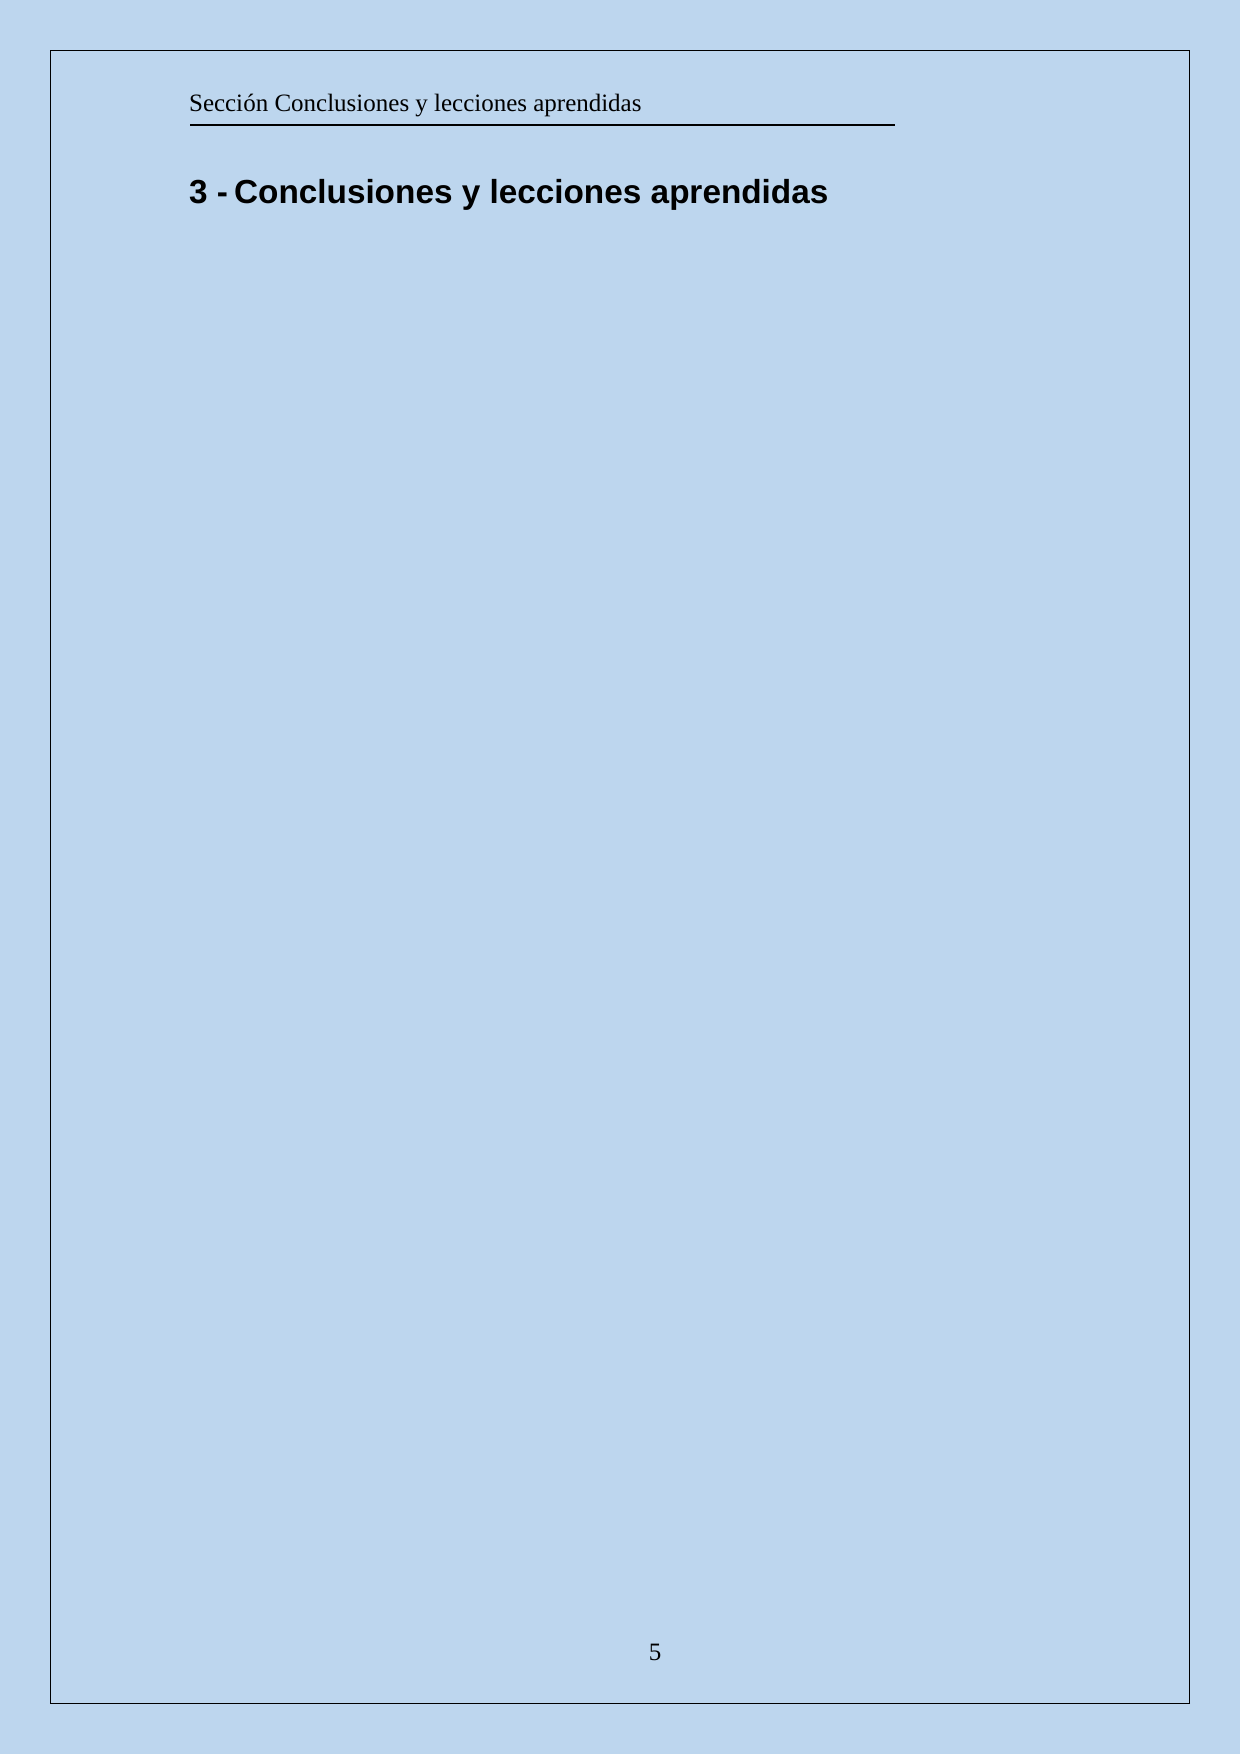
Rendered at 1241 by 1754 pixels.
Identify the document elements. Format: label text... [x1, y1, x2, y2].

subtitle Conclusiones y lecciones aprendidas [189, 172, 1120, 210]
